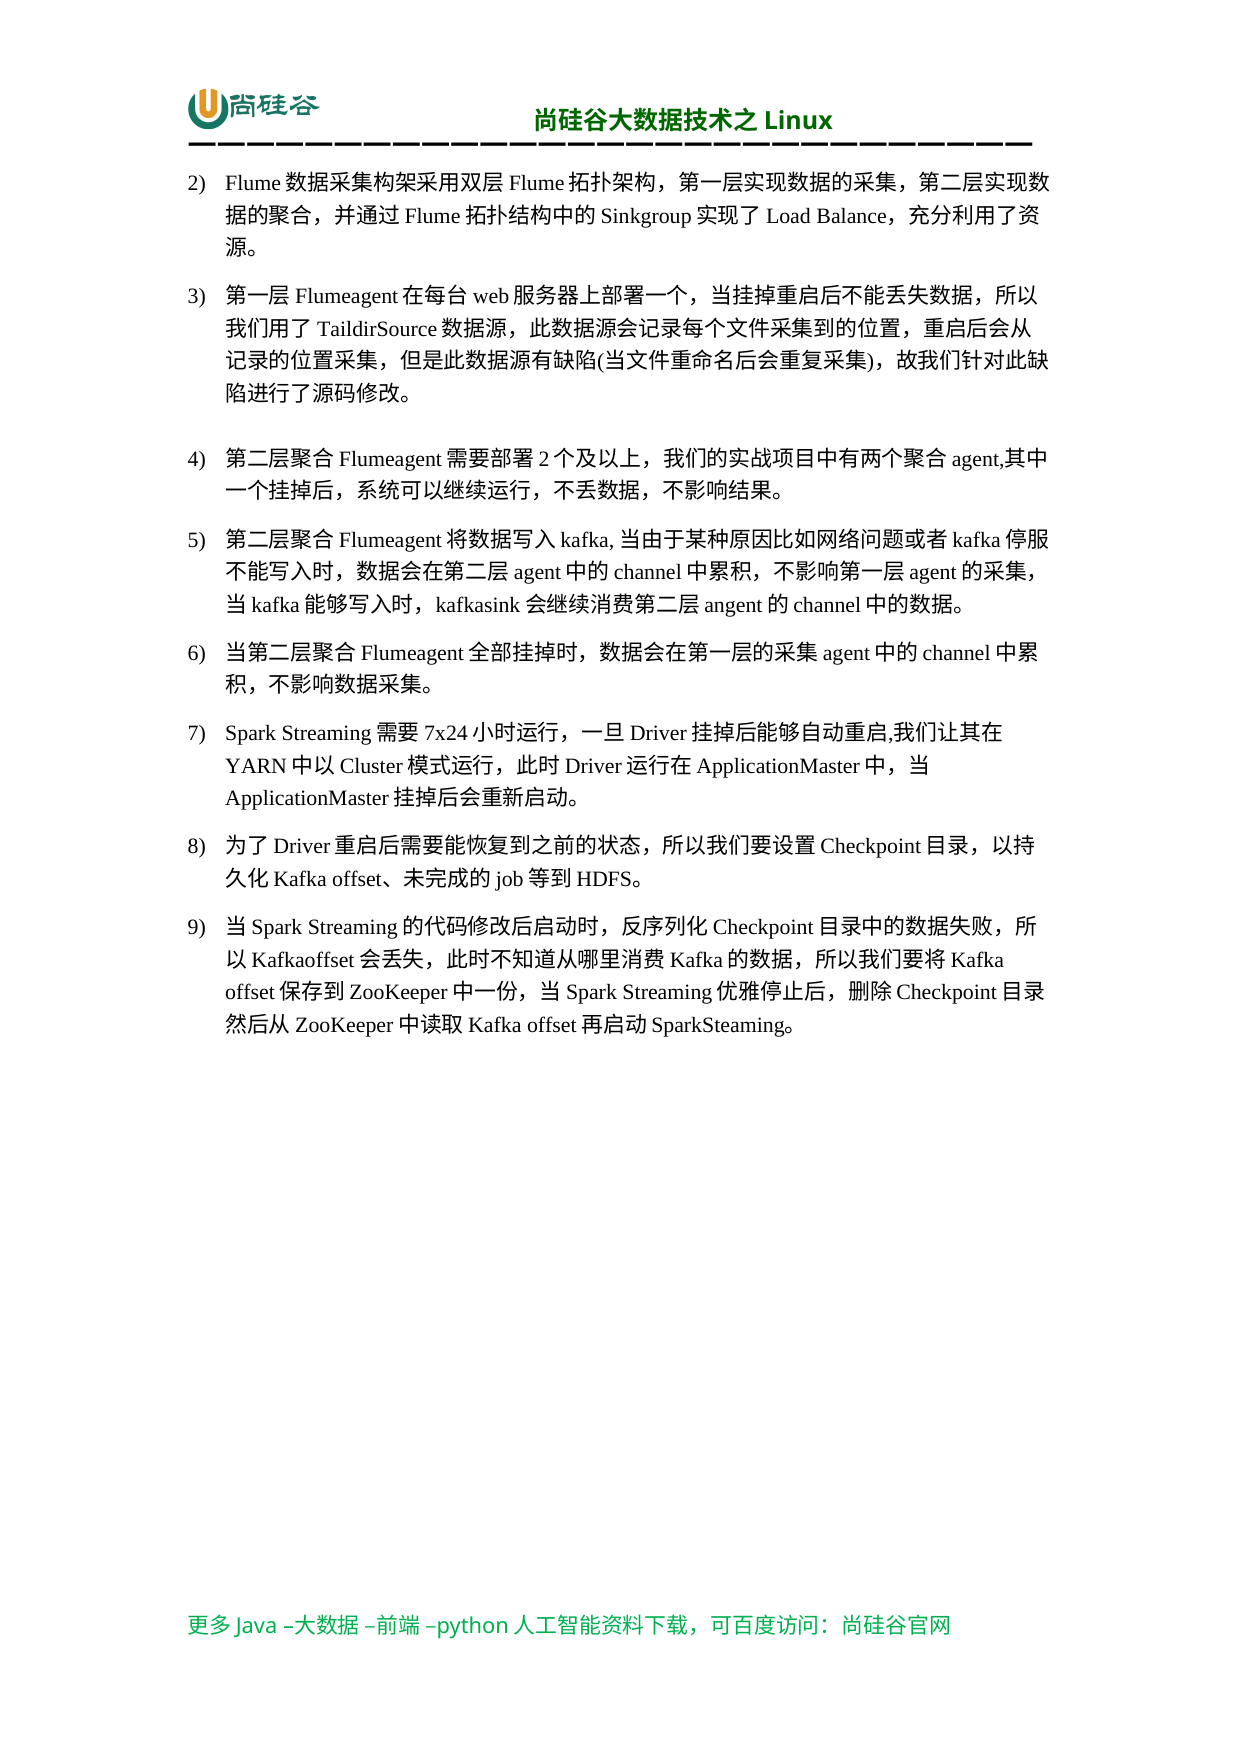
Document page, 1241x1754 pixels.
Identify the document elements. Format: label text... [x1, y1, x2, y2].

list Spark Streaming需要7x24小时运行，一旦Driver挂掉后能够自动重启,我们让其在YARN中以Cluster模式运行，此时Driver运行在ApplicationMaster中，当ApplicationMaster挂掉后会重新启动。 [187, 715, 1053, 812]
list 当第二层聚合Flumeagent全部挂掉时，数据会在第一层的采集agent中的channel中累积，不影响数据采集。 [187, 634, 1053, 699]
picture [187, 88, 321, 130]
list 第二层聚合Flumeagent将数据写入kafka, 当由于某种原因比如网络问题或者kafka停服不能写入时，数据会在第二层agent中的channel中累积，不影响第一层agent的采集，当kafka能够写入时，kafkasink会继续消费第二层angent的channel中的数据。 [187, 521, 1053, 619]
list 第二层聚合Flumeagent需要部署2个及以上，我们的实战项目中有两个聚合agent,其中一个挂掉后，系统可以继续运行，不丢数据，不影响结果。 [187, 441, 1053, 506]
list 为了Driver重启后需要能恢复到之前的状态，所以我们要设置Checkpoint目录，以持久化Kafka offset、未完成的job等到HDFS。 [187, 828, 1053, 893]
list 当Spark Streaming的代码修改后启动时，反序列化Checkpoint目录中的数据失败，所以Kafkaoffset会丢失，此时不知道从哪里消费Kafka的数据，所以我们要将Kafka offset保存到ZooKeeper中一份，当Spark Streaming优雅停止后，删除Checkpoint目录然后从ZooKeeper中读取Kafka offset再启动SparkSteaming。 [187, 909, 1053, 1039]
list Flume数据采集构架采用双层Flume拓扑架构，第一层实现数据的采集，第二层实现数据的聚合，并通过Flume拓扑结构中的Sinkgroup实现了Load Balance，充分利用了资源。 [187, 165, 1053, 262]
list 第一层Flumeagent在每台web服务器上部署一个，当挂掉重启后不能丢失数据，所以我们用了TaildirSource数据源，此数据源会记录每个文件采集到的位置，重启后会从记录的位置采集，但是此数据源有缺陷(当文件重命名后会重复采集)，故我们针对此缺陷进行了源码修改。 [187, 278, 1053, 408]
